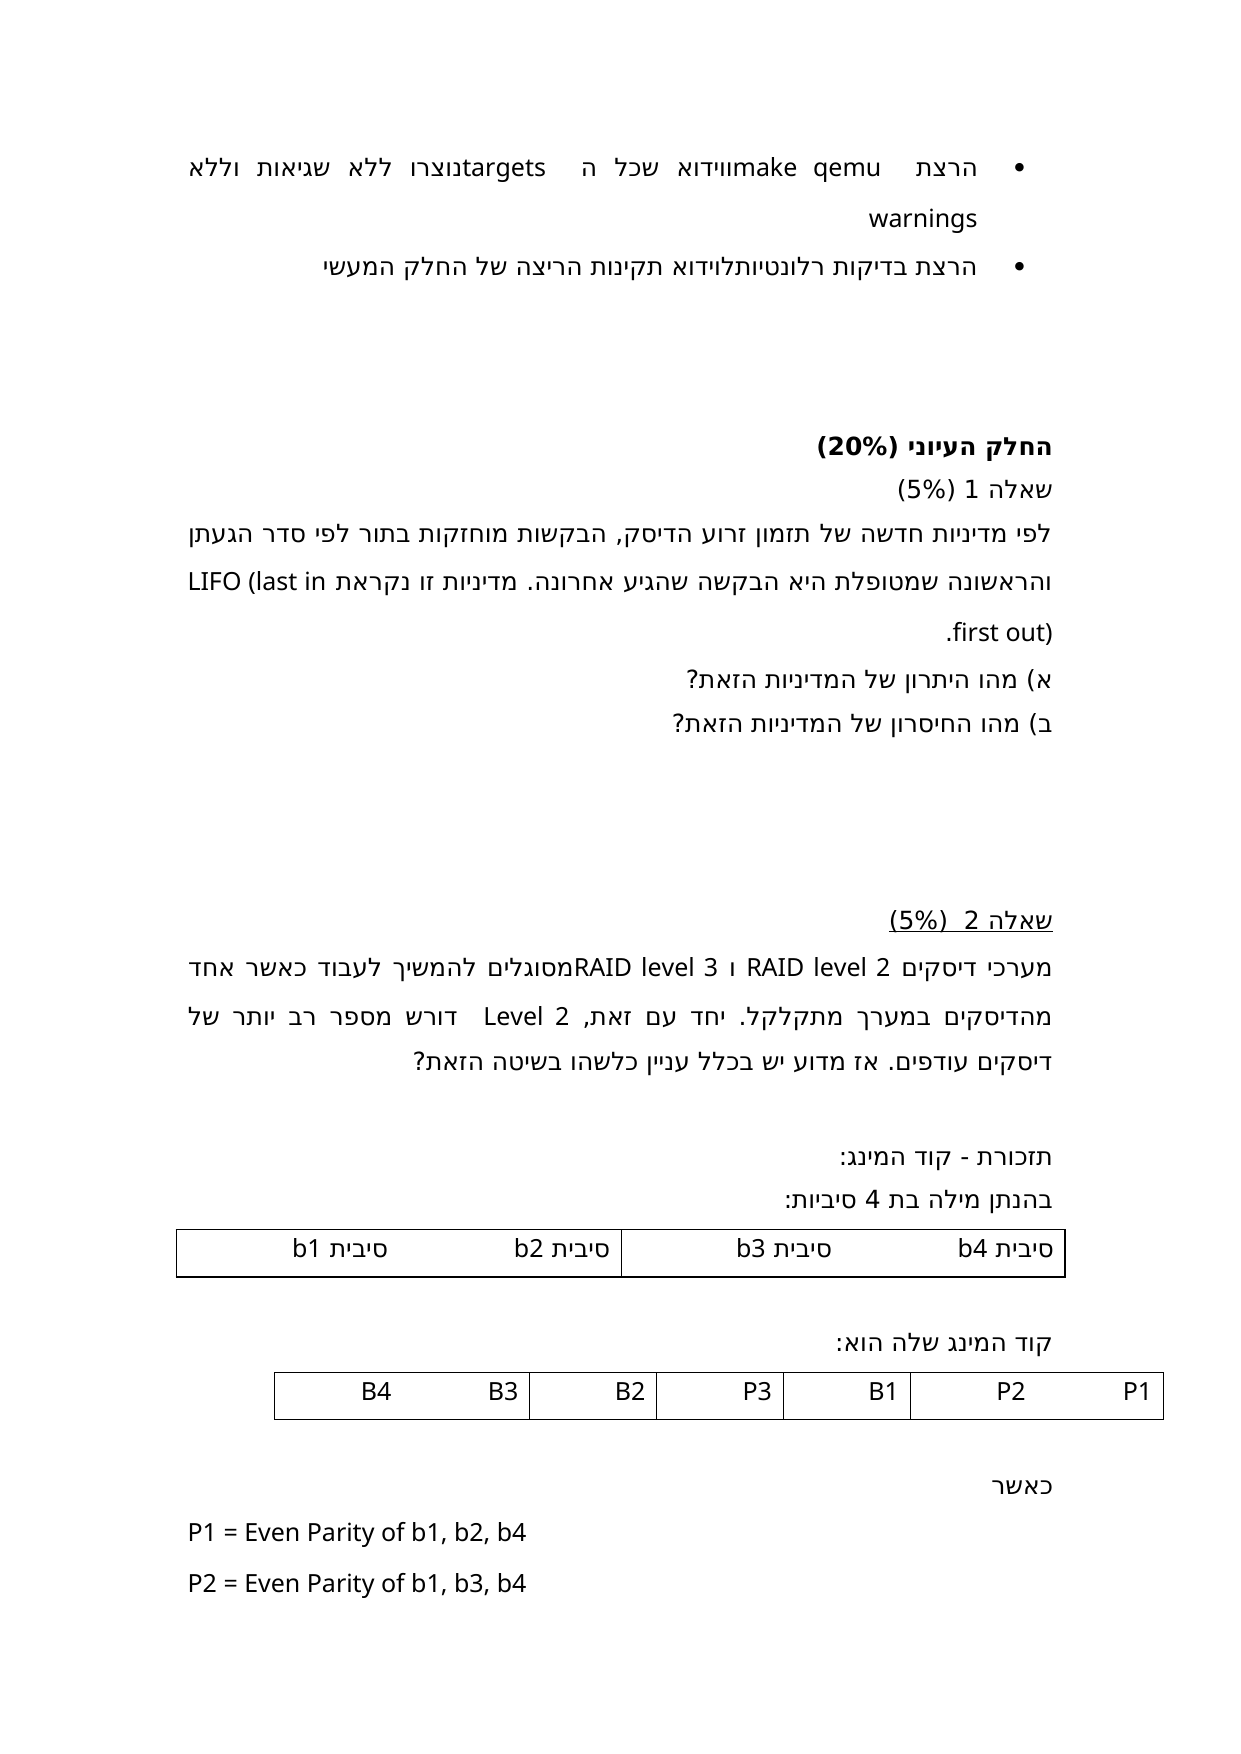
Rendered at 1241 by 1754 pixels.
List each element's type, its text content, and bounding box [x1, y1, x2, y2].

text תזכורת - קוד המינג: [187, 1142, 1053, 1171]
text ב) מהו החיסרון של המדיניות הזאת? [187, 709, 1053, 738]
text כאשר [187, 1471, 1053, 1501]
text החלק העיוני (20%) [187, 432, 1053, 461]
table_header B1 [784, 1373, 910, 1419]
text P1 = Even Parity of b1, b2, b4 [187, 1515, 1053, 1549]
text קוד המינג שלה הוא: [187, 1328, 1053, 1358]
table_header סיבית b2 [399, 1230, 621, 1276]
table_header B3 [403, 1373, 529, 1419]
table_header P2 [911, 1373, 1037, 1419]
text P2 = Even Parity of b1, b3, b4 [187, 1566, 1053, 1600]
table_header B2 [530, 1373, 656, 1419]
table_header סיבית b4 [843, 1230, 1064, 1276]
subtitle שאלה 2 (5%) [187, 906, 1053, 935]
text א) מהו היתרון של המדיניות הזאת? [187, 665, 1053, 694]
table_header P1 [1037, 1373, 1163, 1419]
list הרצת בדיקות רלונטיותלוידוא תקינות הריצה של החלק המעשי [187, 252, 1015, 281]
text בהנתן מילה בת 4 סיביות: [187, 1186, 1053, 1215]
table_header B4 [275, 1373, 403, 1419]
list הרצת make qemuווידוא שכל ה targetsנוצרו ללא שגיאות וללא warnings [187, 150, 1015, 235]
text מערכי דיסקים RAID level 2 ו RAID level 3מסוגלים להמשיך לעבוד כאשר אחד מהדיסקים במערך מתקלקל. יחד עם זאת, Level 2 דורש מספר רב יותר של דיסקים עודפים. אז מדוע יש בכלל עניין כלשהו בשיטה הזאת? [187, 950, 1053, 1076]
table_header P3 [657, 1373, 783, 1419]
table_header סיבית b1 [177, 1230, 399, 1276]
text לפי מדיניות חדשה של תזמון זרוע הדיסק, הבקשות מוחזקות בתור לפי סדר הגעתן והראשונה שמטופלת היא הבקשה שהגיע אחרונה. מדיניות זו נקראת LIFO (last in first out). [187, 519, 1053, 648]
table_header סיבית b3 [622, 1230, 843, 1276]
text שאלה 1 (5%) [187, 476, 1053, 505]
